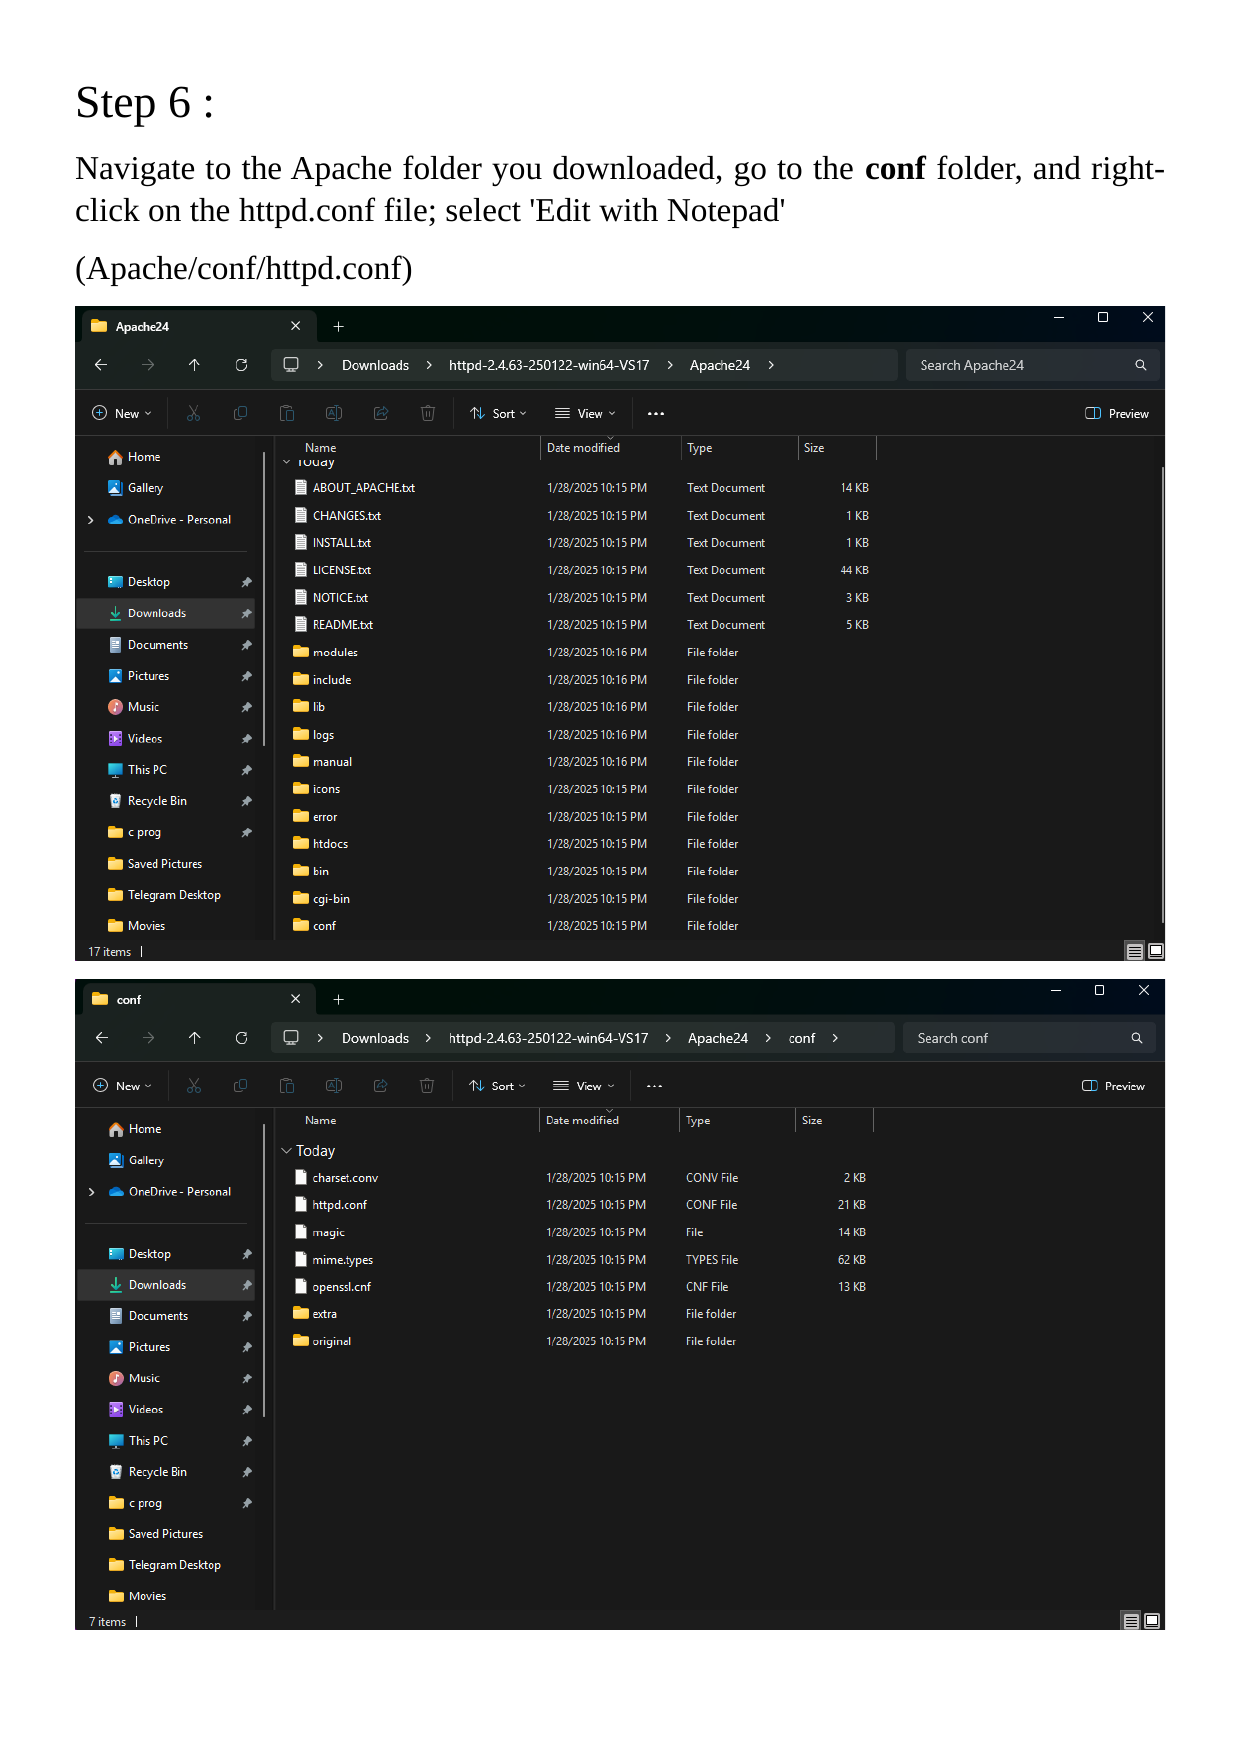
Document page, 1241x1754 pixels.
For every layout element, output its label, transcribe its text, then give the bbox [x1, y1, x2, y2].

picture [75, 306, 1166, 961]
picture [75, 979, 1166, 1630]
text (Apache/conf/httpd.conf) [75, 248, 1165, 286]
text Navigate to the Apache folder you downloaded, go to the conf folder, and right-click on the httpd.conf file; select 'Edit with Notepad' [75, 148, 1165, 228]
text Step 6 : [75, 75, 1165, 128]
